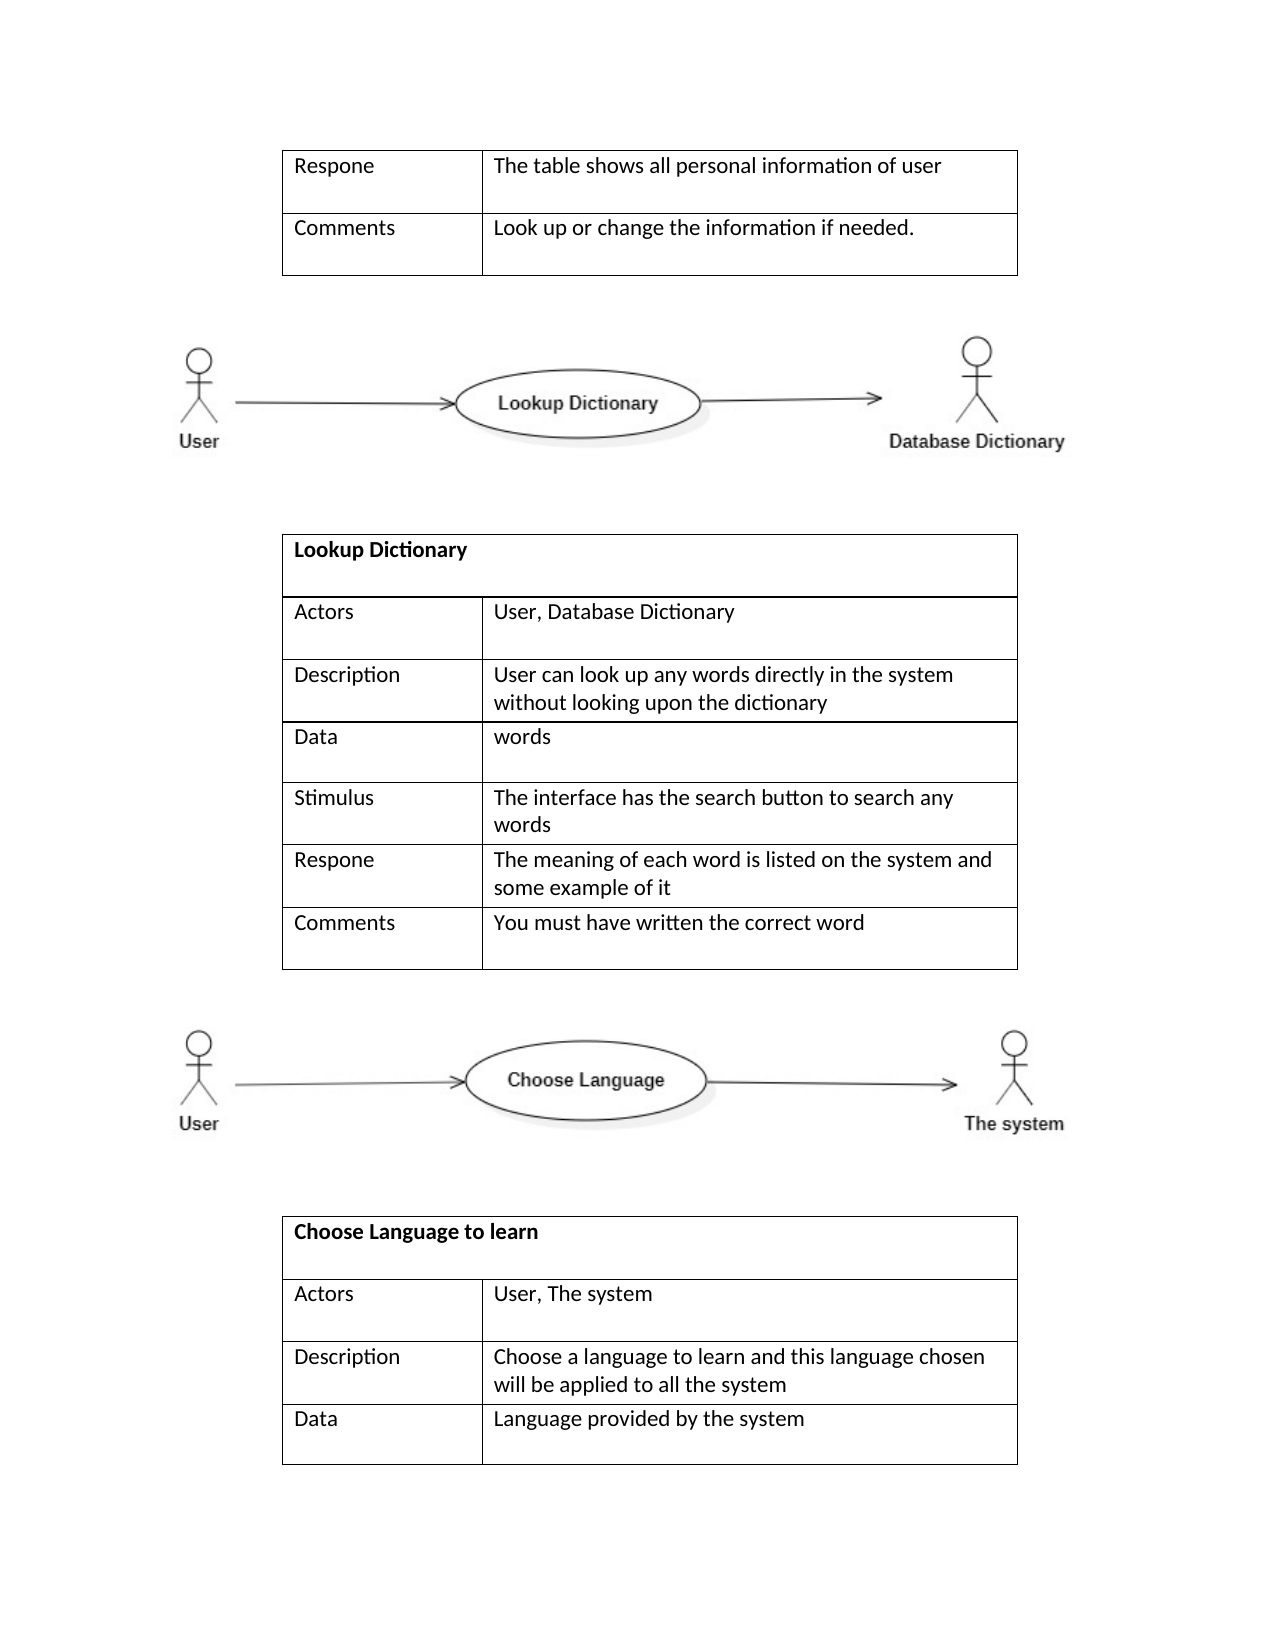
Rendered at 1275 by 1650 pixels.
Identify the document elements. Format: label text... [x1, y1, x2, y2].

table_cell Choose a language to learn and this language chosen will be applied to all the system [483, 1342, 1017, 1403]
table_cell User, The system [483, 1280, 1017, 1341]
table_cell Respone [283, 845, 482, 907]
table_cell Look up or change the information if needed. [483, 214, 1017, 275]
table_cell The meaning of each word is listed on the system and some example of it [483, 845, 1017, 907]
table_cell Language provided by the system [483, 1405, 1017, 1464]
table_cell Stimulus [283, 783, 482, 844]
table_cell You must have written the correct word [483, 908, 1017, 969]
table_cell Description [283, 660, 482, 721]
table_cell The table shows all personal information of user [483, 151, 1017, 212]
table_header Lookup Dictionary [283, 535, 1017, 596]
picture [150, 322, 1125, 516]
table_cell Data [283, 1405, 482, 1464]
table_cell Comments [283, 908, 482, 969]
table_cell User can look up any words directly in the system without looking upon the dictionary [483, 660, 1017, 721]
table_header Choose Language to learn [283, 1217, 1017, 1278]
table_cell Actors [283, 598, 482, 659]
table_cell Data [283, 723, 482, 782]
table_cell User, Database Dictionary [483, 598, 1017, 659]
table_cell words [483, 723, 1017, 782]
table_cell Description [283, 1342, 482, 1403]
table_cell Comments [283, 214, 482, 275]
picture [150, 1017, 1125, 1198]
table_cell Actors [283, 1280, 482, 1341]
table_cell Respone [283, 151, 482, 212]
table_cell The interface has the search button to search any words [483, 783, 1017, 844]
